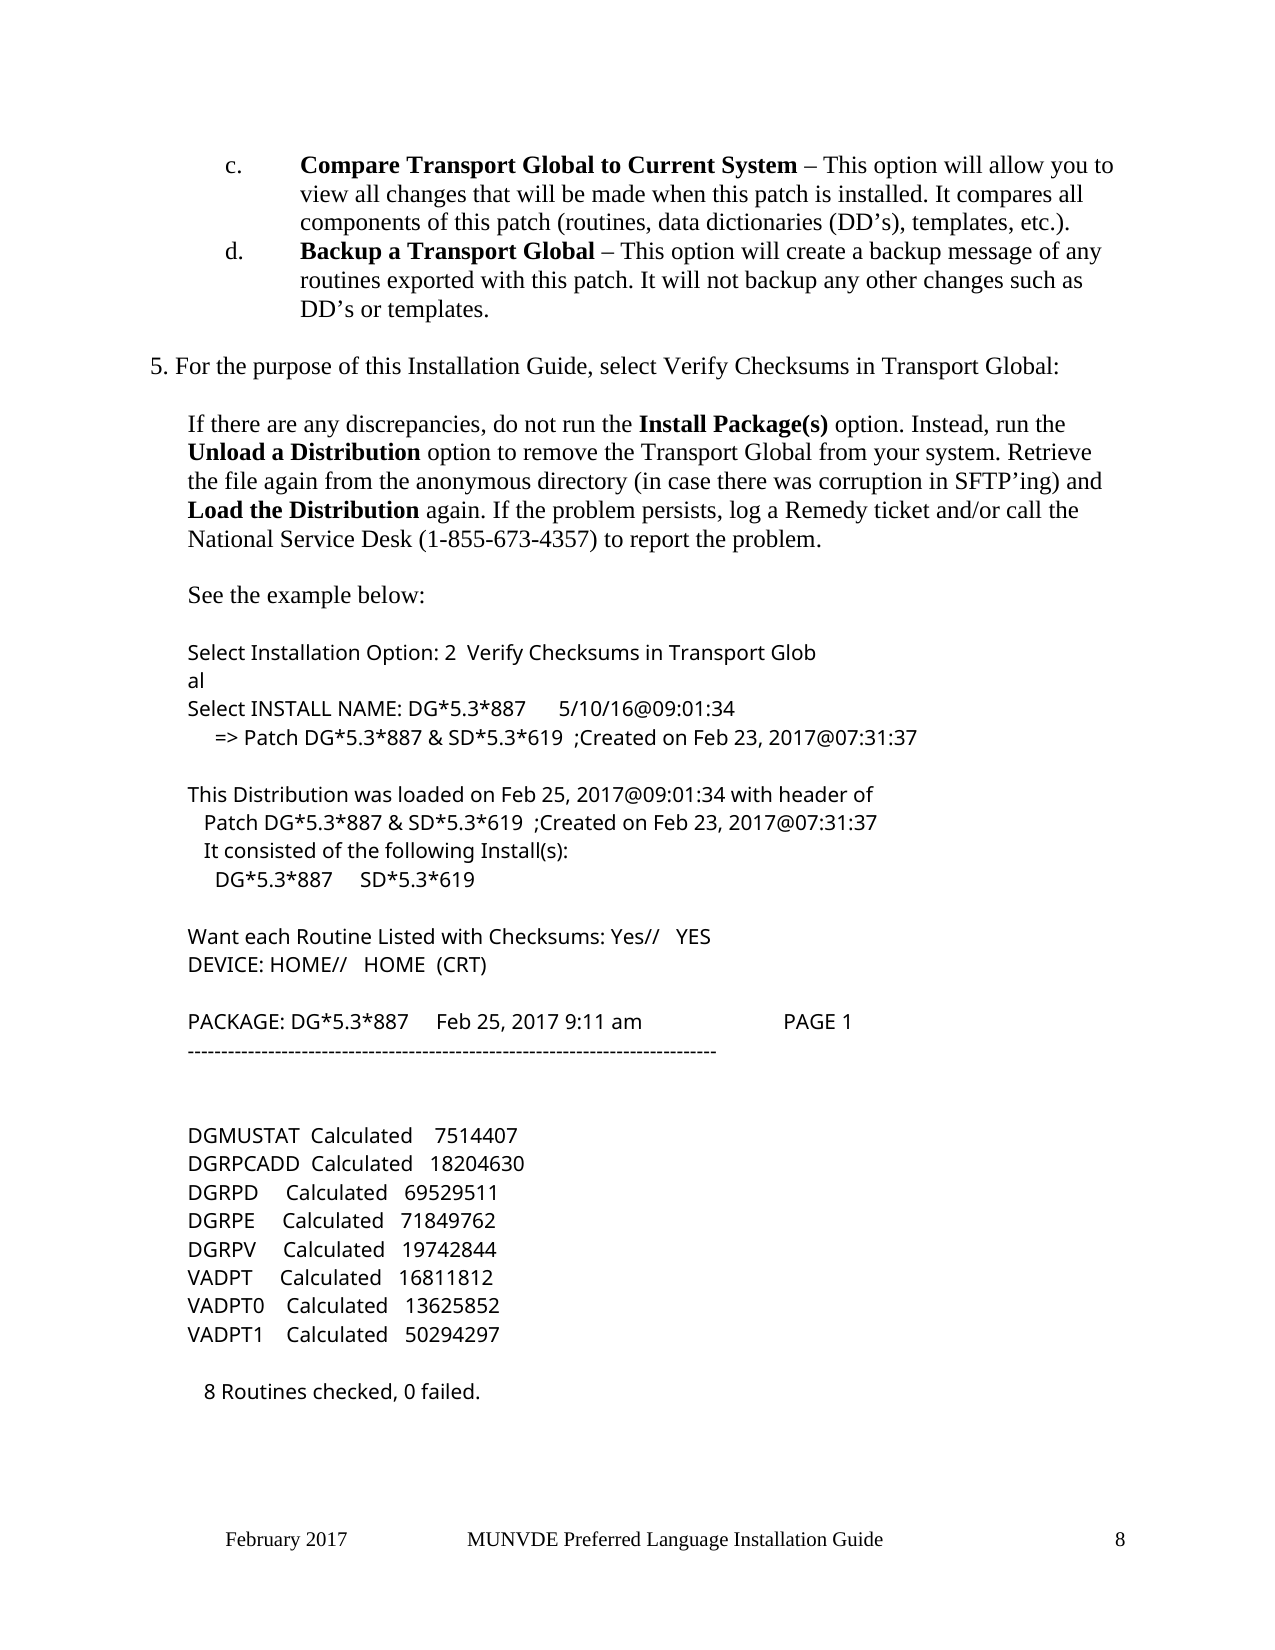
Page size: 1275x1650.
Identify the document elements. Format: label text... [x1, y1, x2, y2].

text PACKAGE: DG*5.3*887 Feb 25, 2017 9:11 am PAGE 1 [187, 1007, 1125, 1036]
text DEVICE: HOME// HOME (CRT) [187, 950, 1125, 979]
text DGRPD Calculated 69529511 [187, 1178, 1125, 1206]
text al [187, 666, 1125, 694]
text DGRPCADD Calculated 18204630 [187, 1149, 1125, 1178]
text 5. For the purpose of this Installation Guide, select Verify Checksums in Transport Global: [150, 351, 1125, 380]
text Select INSTALL NAME: DG*5.3*887 5/10/16@09:01:34 [187, 694, 1125, 723]
text If there are any discrepancies, do not run the Install Package(s) option. Instead, run the Unload a Distribution option to remove the Transport Global from your system. Retrieve the file again from the anonymous directory (in case there was corruption in SFTP’ing) and Load the Distribution again. If the problem persists, log a Remedy ticket and/or call the National Service Desk (1-855-673-4357) to report the problem. [187, 409, 1125, 552]
text DGMUSTAT Calculated 7514407 [187, 1121, 1125, 1149]
list Backup a Transport Global – This option will create a backup message of any routines exported with this patch. It will not backup any other changes such as DD’s or templates. [225, 236, 1125, 322]
text 8 Routines checked, 0 failed. [187, 1377, 1125, 1405]
text See the example below: [187, 580, 1125, 609]
text => Patch DG*5.3*887 & SD*5.3*619 ;Created on Feb 23, 2017@07:31:37 [187, 723, 1125, 751]
text DGRPV Calculated 19742844 [187, 1235, 1125, 1263]
text VADPT0 Calculated 13625852 [187, 1292, 1125, 1320]
list Compare Transport Global to Current System – This option will allow you to view all changes that will be made when this patch is installed. It compares all components of this patch (routines, data dictionaries (DD’s), templates, etc.). [225, 150, 1125, 236]
text Want each Routine Listed with Checksums: Yes// YES [187, 922, 1125, 950]
text Select Installation Option: 2 Verify Checksums in Transport Glob [187, 638, 1125, 666]
text DG*5.3*887 SD*5.3*619 [187, 865, 1125, 893]
text VADPT1 Calculated 50294297 [187, 1320, 1125, 1348]
text Patch DG*5.3*887 & SD*5.3*619 ;Created on Feb 23, 2017@07:31:37 [187, 808, 1125, 837]
text ------------------------------------------------------------------------------- [187, 1036, 1125, 1064]
text This Distribution was loaded on Feb 25, 2017@09:01:34 with header of [187, 780, 1125, 808]
text It consisted of the following Install(s): [187, 837, 1125, 865]
text DGRPE Calculated 71849762 [187, 1206, 1125, 1235]
text VADPT Calculated 16811812 [187, 1263, 1125, 1292]
